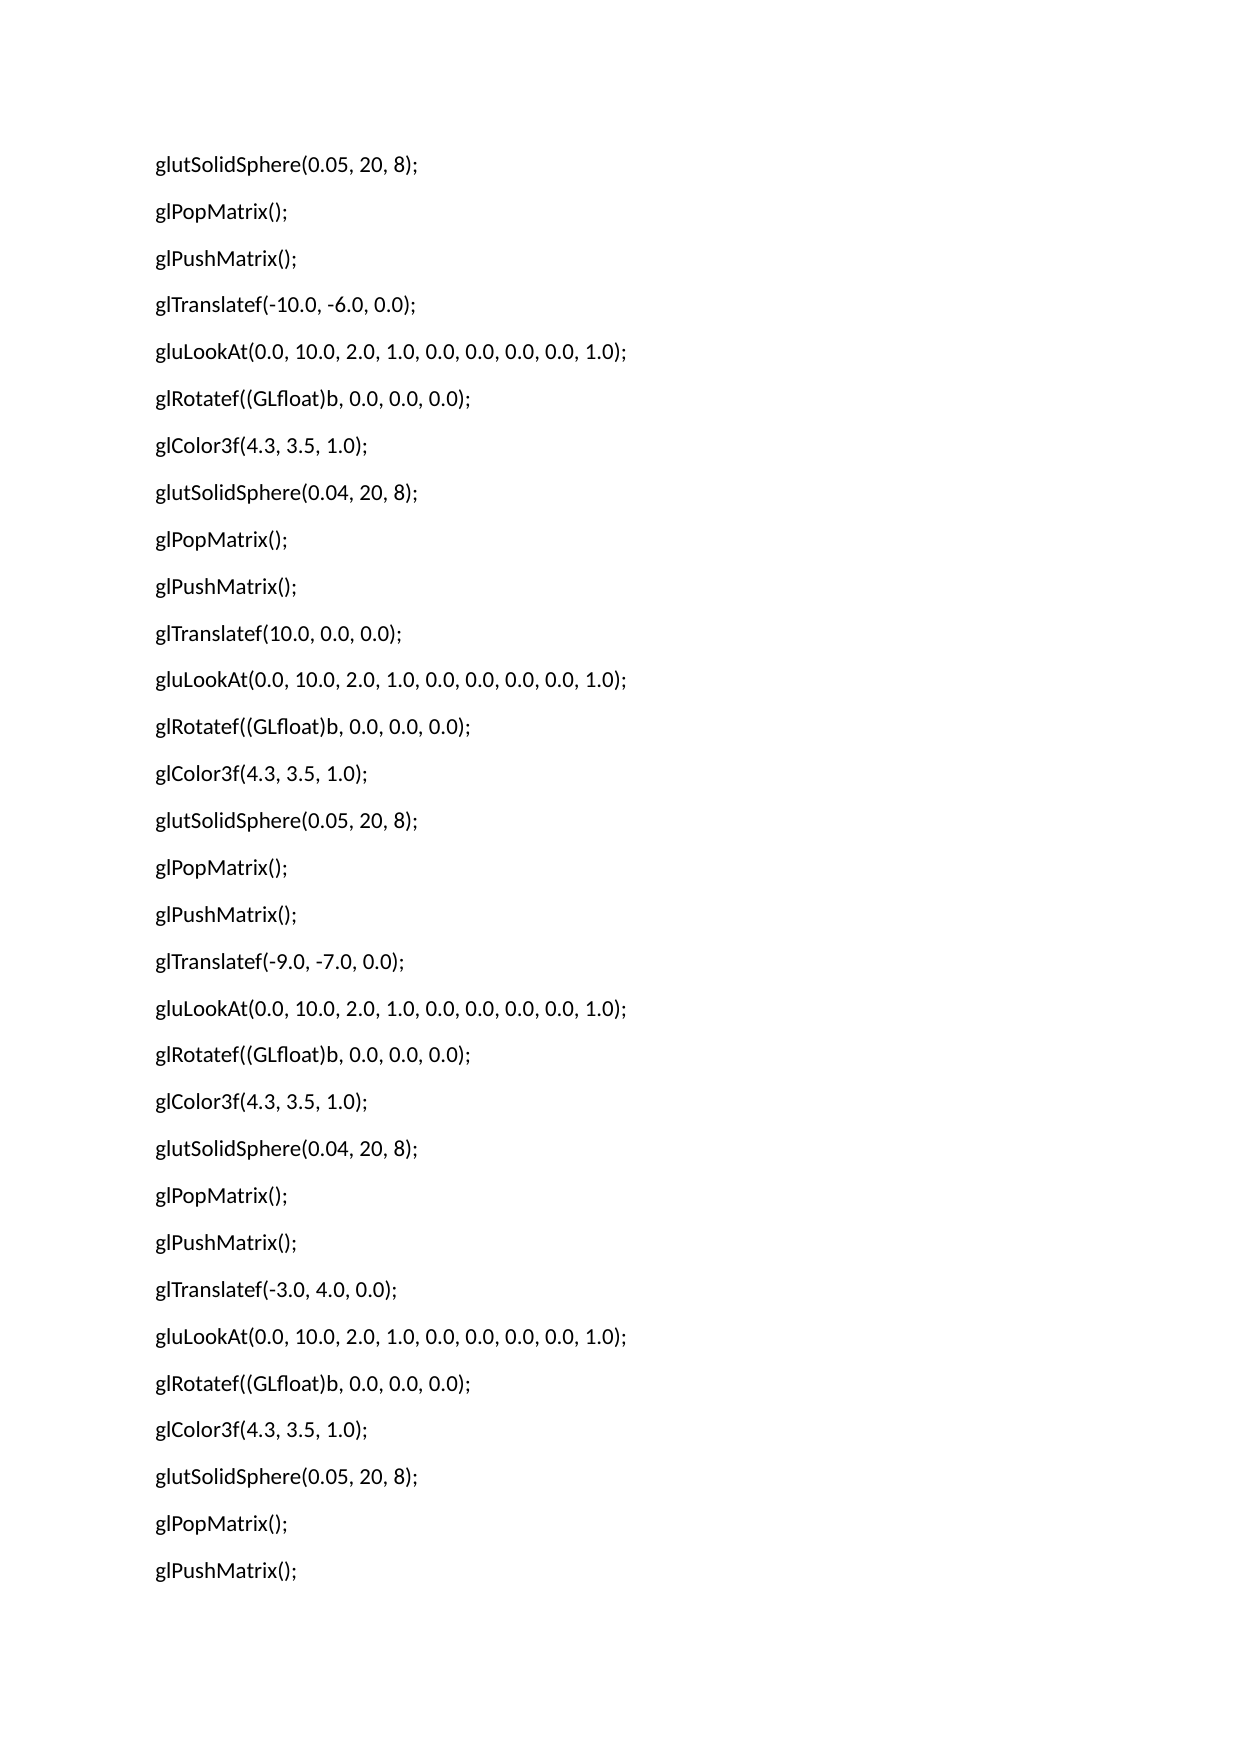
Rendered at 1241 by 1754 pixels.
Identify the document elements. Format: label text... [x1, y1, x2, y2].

text glutSolidSphere(0.05, 20, 8); [150, 806, 1090, 834]
text glPushMatrix(); [150, 900, 1090, 928]
text glPushMatrix(); [150, 1228, 1090, 1256]
text glColor3f(4.3, 3.5, 1.0); [150, 431, 1090, 459]
text glPopMatrix(); [150, 1181, 1090, 1209]
text glPopMatrix(); [150, 197, 1090, 225]
text glTranslatef(10.0, 0.0, 0.0); [150, 619, 1090, 647]
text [150, 337, 1090, 366]
text glTranslatef(-9.0, -7.0, 0.0); [150, 947, 1090, 975]
text glRotatef((GLfloat)b, 0.0, 0.0, 0.0); [150, 712, 1090, 741]
text glutSolidSphere(0.05, 20, 8); [150, 150, 1090, 178]
text glRotatef((GLfloat)b, 0.0, 0.0, 0.0); [150, 1369, 1090, 1397]
text glPopMatrix(); [150, 853, 1090, 881]
text glTranslatef(-10.0, -6.0, 0.0); [150, 291, 1090, 319]
text glutSolidSphere(0.05, 20, 8); [150, 1462, 1090, 1491]
text glColor3f(4.3, 3.5, 1.0); [150, 759, 1090, 787]
text glPushMatrix(); [150, 1556, 1090, 1584]
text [150, 1322, 1090, 1350]
text glPopMatrix(); [150, 525, 1090, 553]
text glRotatef((GLfloat)b, 0.0, 0.0, 0.0); [150, 1041, 1090, 1069]
text glColor3f(4.3, 3.5, 1.0); [150, 1416, 1090, 1444]
text glPopMatrix(); [150, 1509, 1090, 1537]
text glTranslatef(-3.0, 4.0, 0.0); [150, 1275, 1090, 1303]
text gluLookAt(0.0, 10.0, 2.0, 1.0, 0.0, 0.0, 0.0, 0.0, 1.0); [150, 994, 1090, 1022]
text glutSolidSphere(0.04, 20, 8); [150, 1134, 1090, 1162]
text gluLookAt(0.0, 10.0, 2.0, 1.0, 0.0, 0.0, 0.0, 0.0, 1.0); [150, 666, 1090, 694]
text glColor3f(4.3, 3.5, 1.0); [150, 1087, 1090, 1116]
text glPushMatrix(); [150, 244, 1090, 272]
text glutSolidSphere(0.04, 20, 8); [150, 478, 1090, 506]
text glRotatef((GLfloat)b, 0.0, 0.0, 0.0); [150, 384, 1090, 412]
text glPushMatrix(); [150, 572, 1090, 600]
